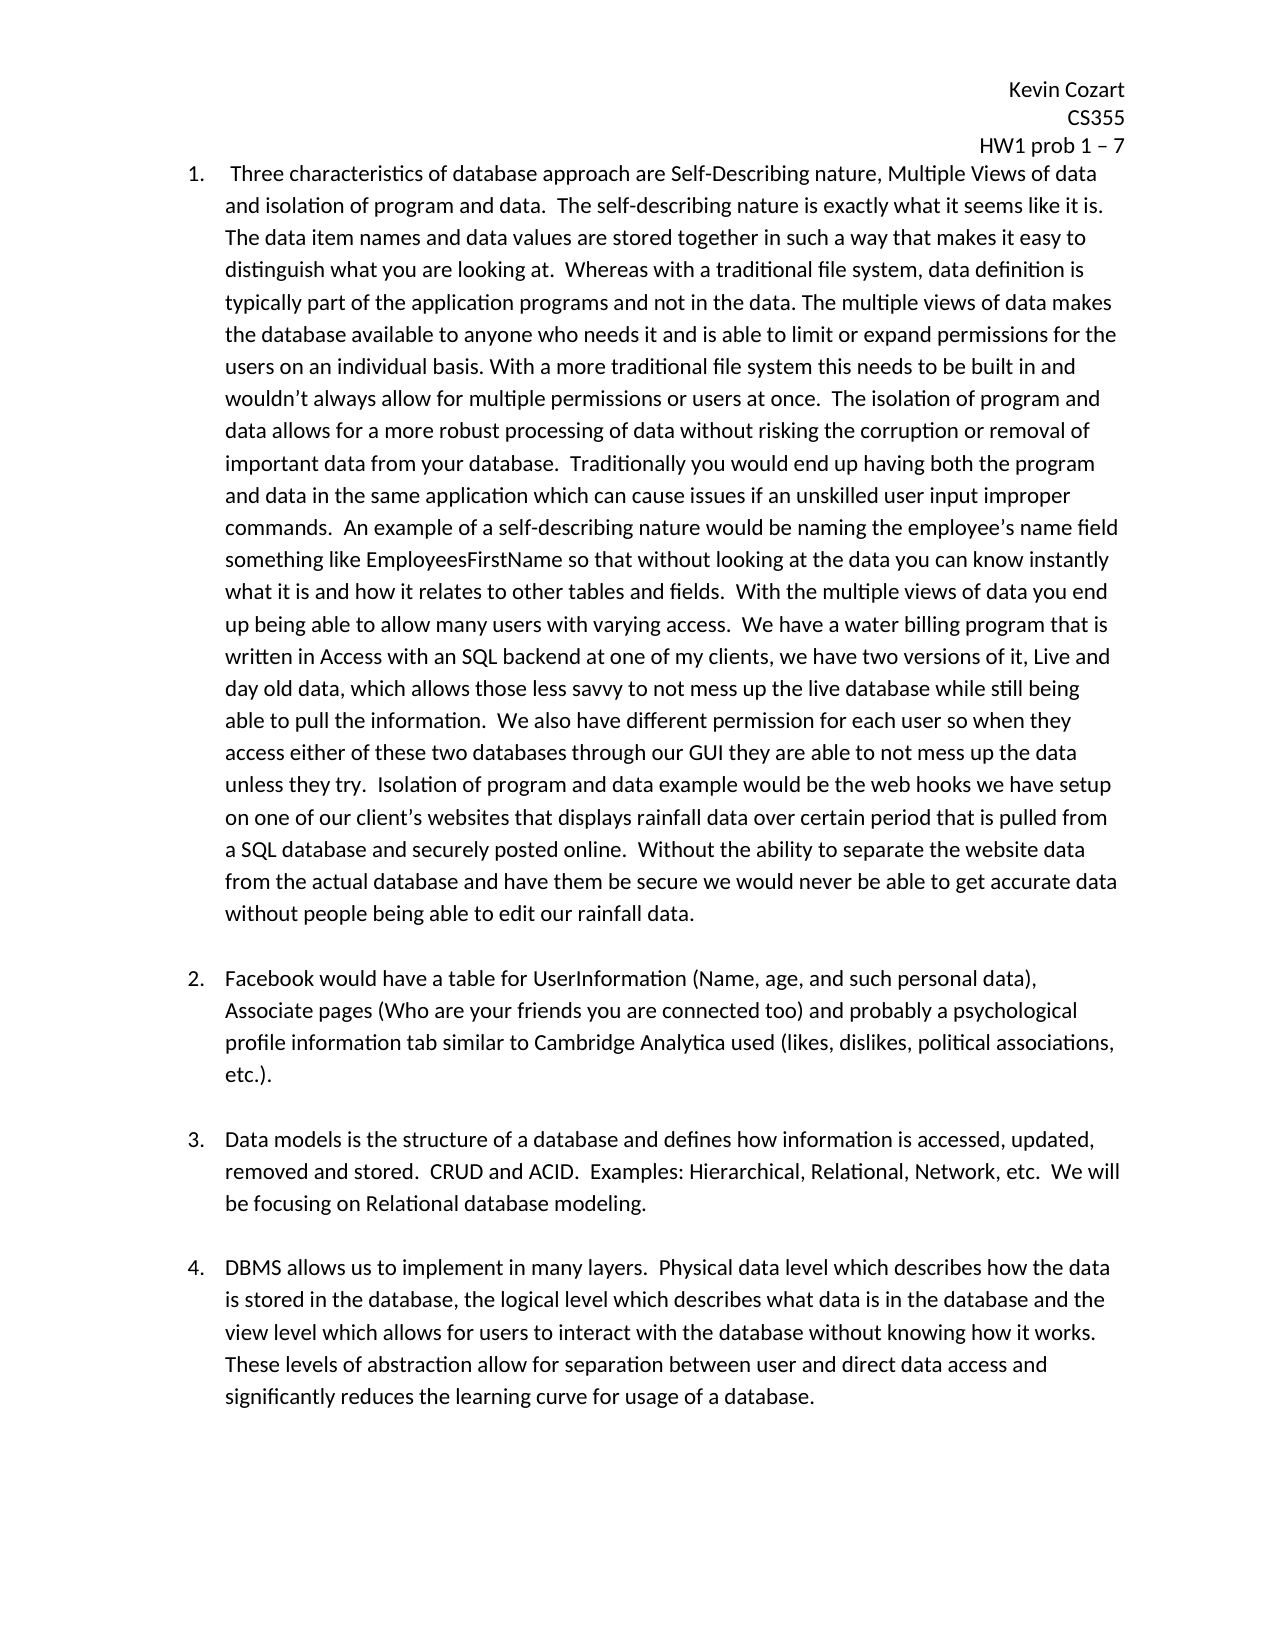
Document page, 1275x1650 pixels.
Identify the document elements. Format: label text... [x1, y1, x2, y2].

list Facebook would have a table for UserInformation (Name, age, and such personal data), Associate pages (Who are your friends you are connected too) and probably a psychological profile information tab similar to Cambridge Analytica used (likes, dislikes, political associations, etc.). [187, 964, 1125, 1088]
list Three characteristics of database approach are Self-Describing nature, Multiple Views of data and isolation of program and data. The self-describing nature is exactly what it seems like it is. The data item names and data values are stored together in such a way that makes it easy to distinguish what you are looking at. Whereas with a traditional file system, data definition is typically part of the application programs and not in the data. The multiple views of data makes the database available to anyone who needs it and is able to limit or expand permissions for the users on an individual basis. With a more traditional file system this needs to be built in and wouldn’t always allow for multiple permissions or users at once. The isolation of program and data allows for a more robust processing of data without risking the corruption or removal of important data from your database. Traditionally you would end up having both the program and data in the same application which can cause issues if an unskilled user input improper commands. An example of a self-describing nature would be naming the employee’s name field something like EmployeesFirstName so that without looking at the data you can know instantly what it is and how it relates to other tables and fields. With the multiple views of data you end up being able to allow many users with varying access. We have a water billing program that is written in Access with an SQL backend at one of my clients, we have two versions of it, Live and day old data, which allows those less savvy to not mess up the live database while still being able to pull the information. We also have different permission for each user so when they access either of these two databases through our GUI they are able to not mess up the data unless they try. Isolation of program and data example would be the web hooks we have setup on one of our client’s websites that displays rainfall data over certain period that is pulled from a SQL database and securely posted online. Without the ability to separate the website data from the actual database and have them be secure we would never be able to get accurate data without people being able to edit our rainfall data. [187, 159, 1125, 927]
list DBMS allows us to implement in many layers. Physical data level which describes how the data is stored in the database, the logical level which describes what data is in the database and the view level which allows for users to interact with the database without knowing how it works. These levels of abstraction allow for separation between user and direct data access and significantly reduces the learning curve for usage of a database. [187, 1253, 1125, 1410]
list Data models is the structure of a database and defines how information is accessed, updated, removed and stored. CRUD and ACID. Examples: Hierarchical, Relational, Network, etc. We will be focusing on Relational database modeling. [187, 1125, 1125, 1217]
